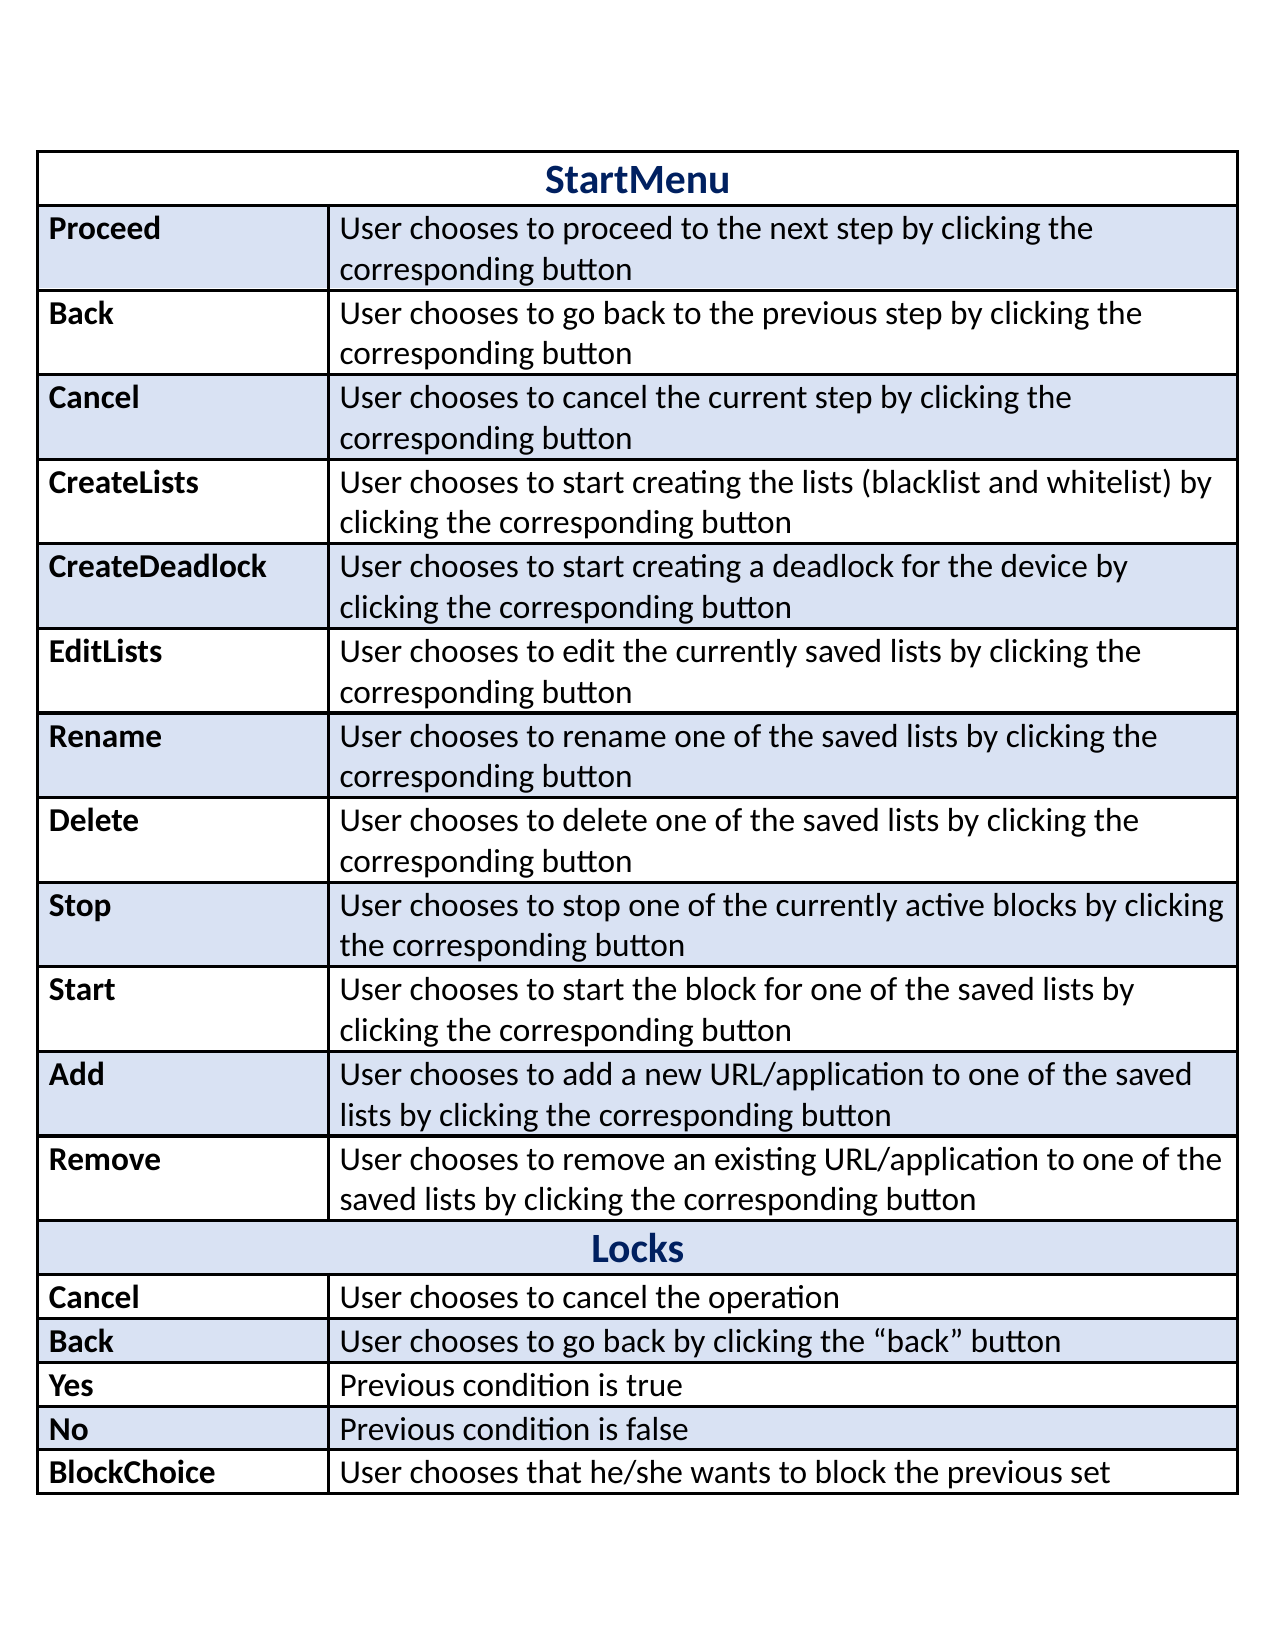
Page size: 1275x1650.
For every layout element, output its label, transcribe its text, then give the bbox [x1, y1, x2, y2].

table_cell Proceed [39, 207, 327, 288]
table_cell User chooses to go back by clicking the “back” button [330, 1320, 1236, 1361]
table_cell BlockChoice [39, 1451, 327, 1492]
table_cell User chooses to rename one of the saved lists by clicking the corresponding button [330, 715, 1236, 796]
table_cell Back [39, 292, 327, 373]
table_cell Remove [39, 1138, 327, 1219]
table_cell Previous condition is true [330, 1364, 1236, 1404]
table_cell Start [39, 968, 327, 1050]
table_cell Back [39, 1320, 327, 1361]
table_cell No [39, 1408, 327, 1448]
table_cell EditLists [39, 630, 327, 711]
table_cell User chooses to remove an existing URL/application to one of the saved lists by clicking the corresponding button [330, 1138, 1236, 1219]
table_cell CreateDeadlock [39, 545, 327, 627]
table_header StartMenu [39, 153, 1236, 204]
table_cell Cancel [39, 376, 327, 458]
table_cell Previous condition is false [330, 1408, 1236, 1448]
table_cell Stop [39, 884, 327, 965]
table_cell User chooses to cancel the operation [330, 1276, 1236, 1317]
table_cell Delete [39, 799, 327, 881]
table_cell Locks [39, 1222, 1236, 1273]
table_cell User chooses to cancel the current step by clicking the corresponding button [330, 376, 1236, 458]
table_cell User chooses to delete one of the saved lists by clicking the corresponding button [330, 799, 1236, 881]
table_cell Add [39, 1053, 327, 1134]
table_cell User chooses to start the block for one of the saved lists by clicking the corresponding button [330, 968, 1236, 1050]
table_cell User chooses to edit the currently saved lists by clicking the corresponding button [330, 630, 1236, 711]
table_cell User chooses to go back to the previous step by clicking the corresponding button [330, 292, 1236, 373]
table_cell Rename [39, 715, 327, 796]
table_cell Cancel [39, 1276, 327, 1317]
table_cell Yes [39, 1364, 327, 1404]
table_cell User chooses to proceed to the next step by clicking the corresponding button [330, 207, 1236, 288]
table_cell CreateLists [39, 461, 327, 542]
table_cell User chooses to stop one of the currently active blocks by clicking the corresponding button [330, 884, 1236, 965]
table_cell User chooses to start creating the lists (blacklist and whitelist) by clicking the corresponding button [330, 461, 1236, 542]
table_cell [330, 1451, 1236, 1492]
table_cell User chooses to add a new URL/application to one of the saved lists by clicking the corresponding button [330, 1053, 1236, 1134]
table_cell User chooses to start creating a deadlock for the device by clicking the corresponding button [330, 545, 1236, 627]
